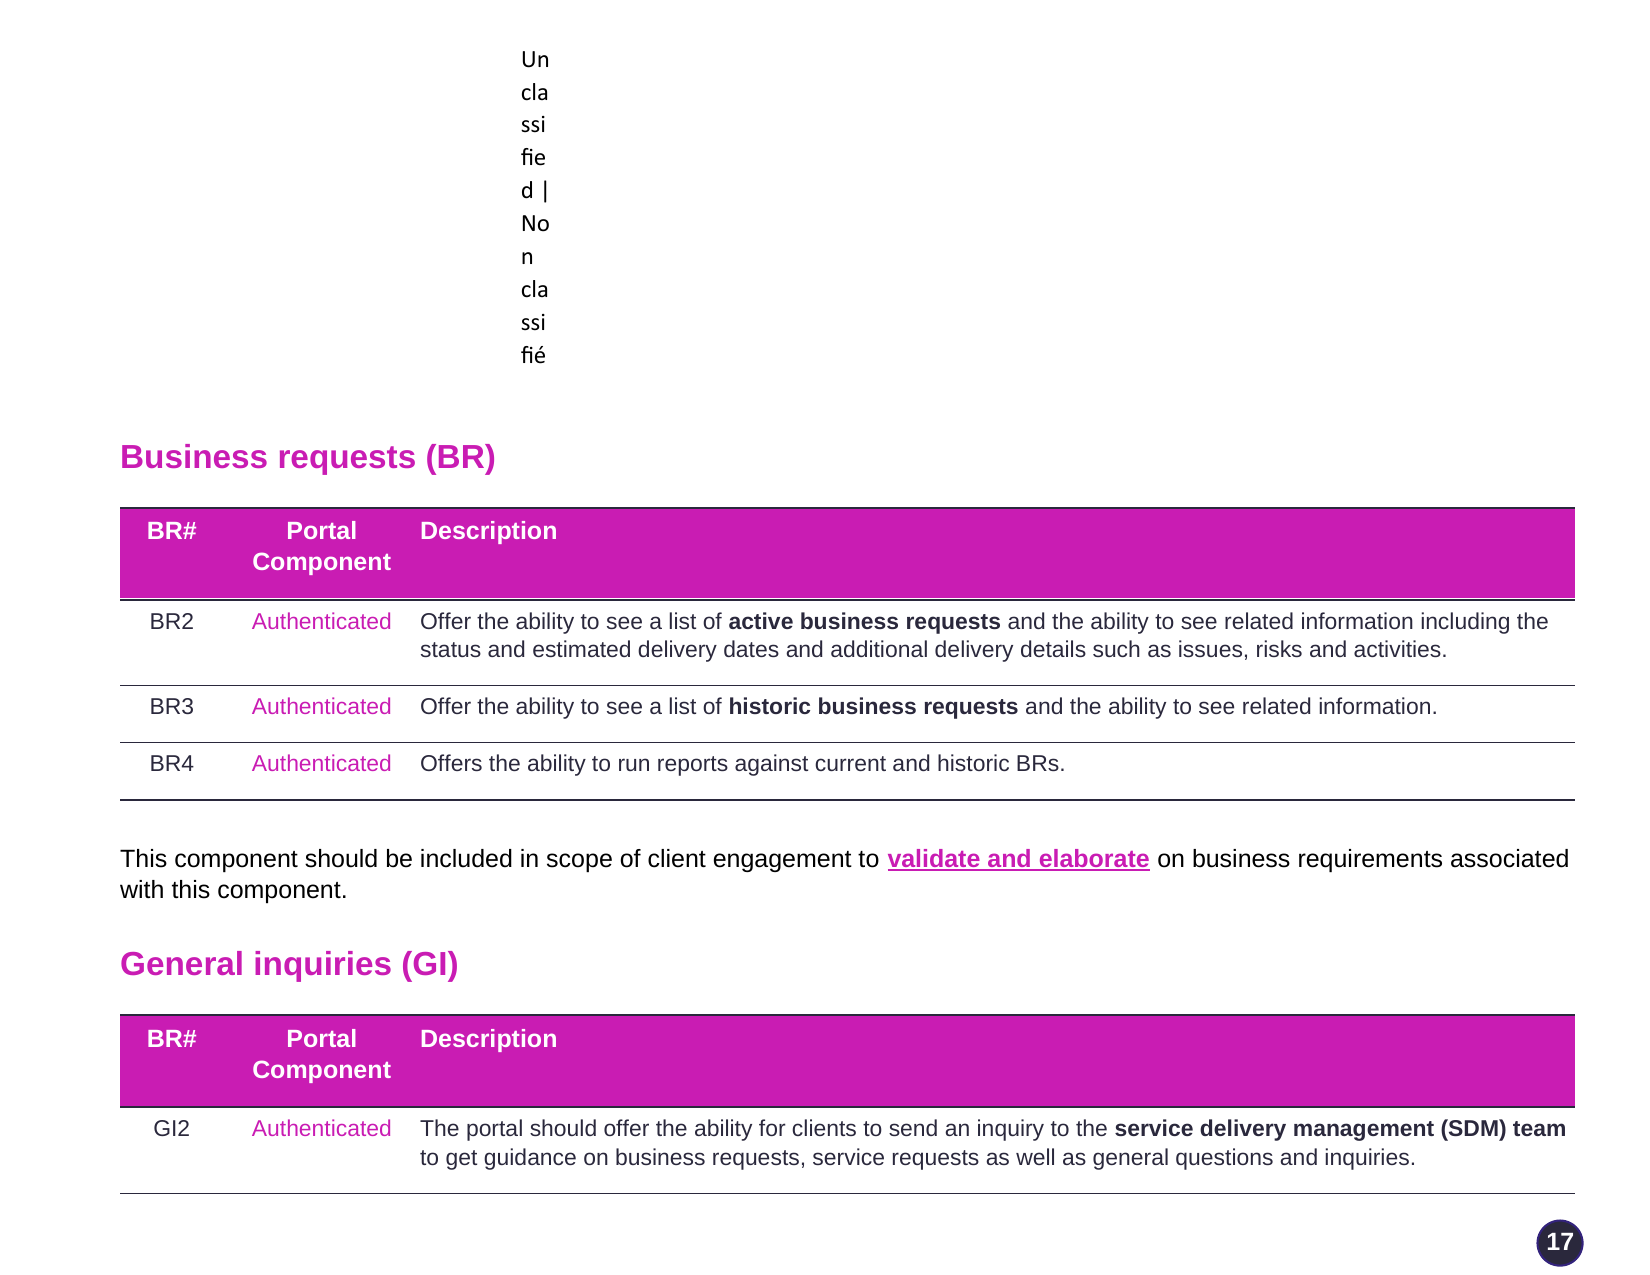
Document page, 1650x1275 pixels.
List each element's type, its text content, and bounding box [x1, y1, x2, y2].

table_cell Authenticated [223, 686, 420, 742]
table_header BR# [120, 1016, 223, 1106]
table_cell GI2 [120, 1108, 223, 1192]
table_cell Authenticated [223, 1108, 420, 1192]
table_cell BR4 [120, 743, 223, 799]
table_cell Offer the ability to see a list of historic business requests and the ability to see related information. [420, 686, 1575, 742]
subtitle Business requests (BR) [120, 437, 1575, 475]
table_cell BR2 [120, 601, 223, 685]
text This component should be included in scope of client engagement to validate and elaborate on business requirements associated with this component. [120, 844, 1575, 904]
table_header BR# [120, 509, 223, 598]
subtitle General inquiries (GI) [120, 944, 1575, 982]
table_header Description [420, 1016, 1575, 1106]
table_cell Authenticated [223, 743, 420, 799]
table_cell Offers the ability to run reports against current and historic BRs. [420, 743, 1575, 799]
table_header Description [420, 509, 1575, 598]
table_cell BR3 [120, 686, 223, 742]
table_cell Authenticated [223, 601, 420, 685]
table_header Portal Component [223, 1016, 420, 1106]
table_header Portal Component [223, 509, 420, 598]
table_cell Offer the ability to see a list of active business requests and the ability to see related information including the status and estimated delivery dates and additional delivery details such as issues, risks and activities. [420, 601, 1575, 685]
table_cell The portal should offer the ability for clients to send an inquiry to the service delivery management (SDM) team to get guidance on business requests, service requests as well as general questions and inquiries. [420, 1108, 1575, 1192]
